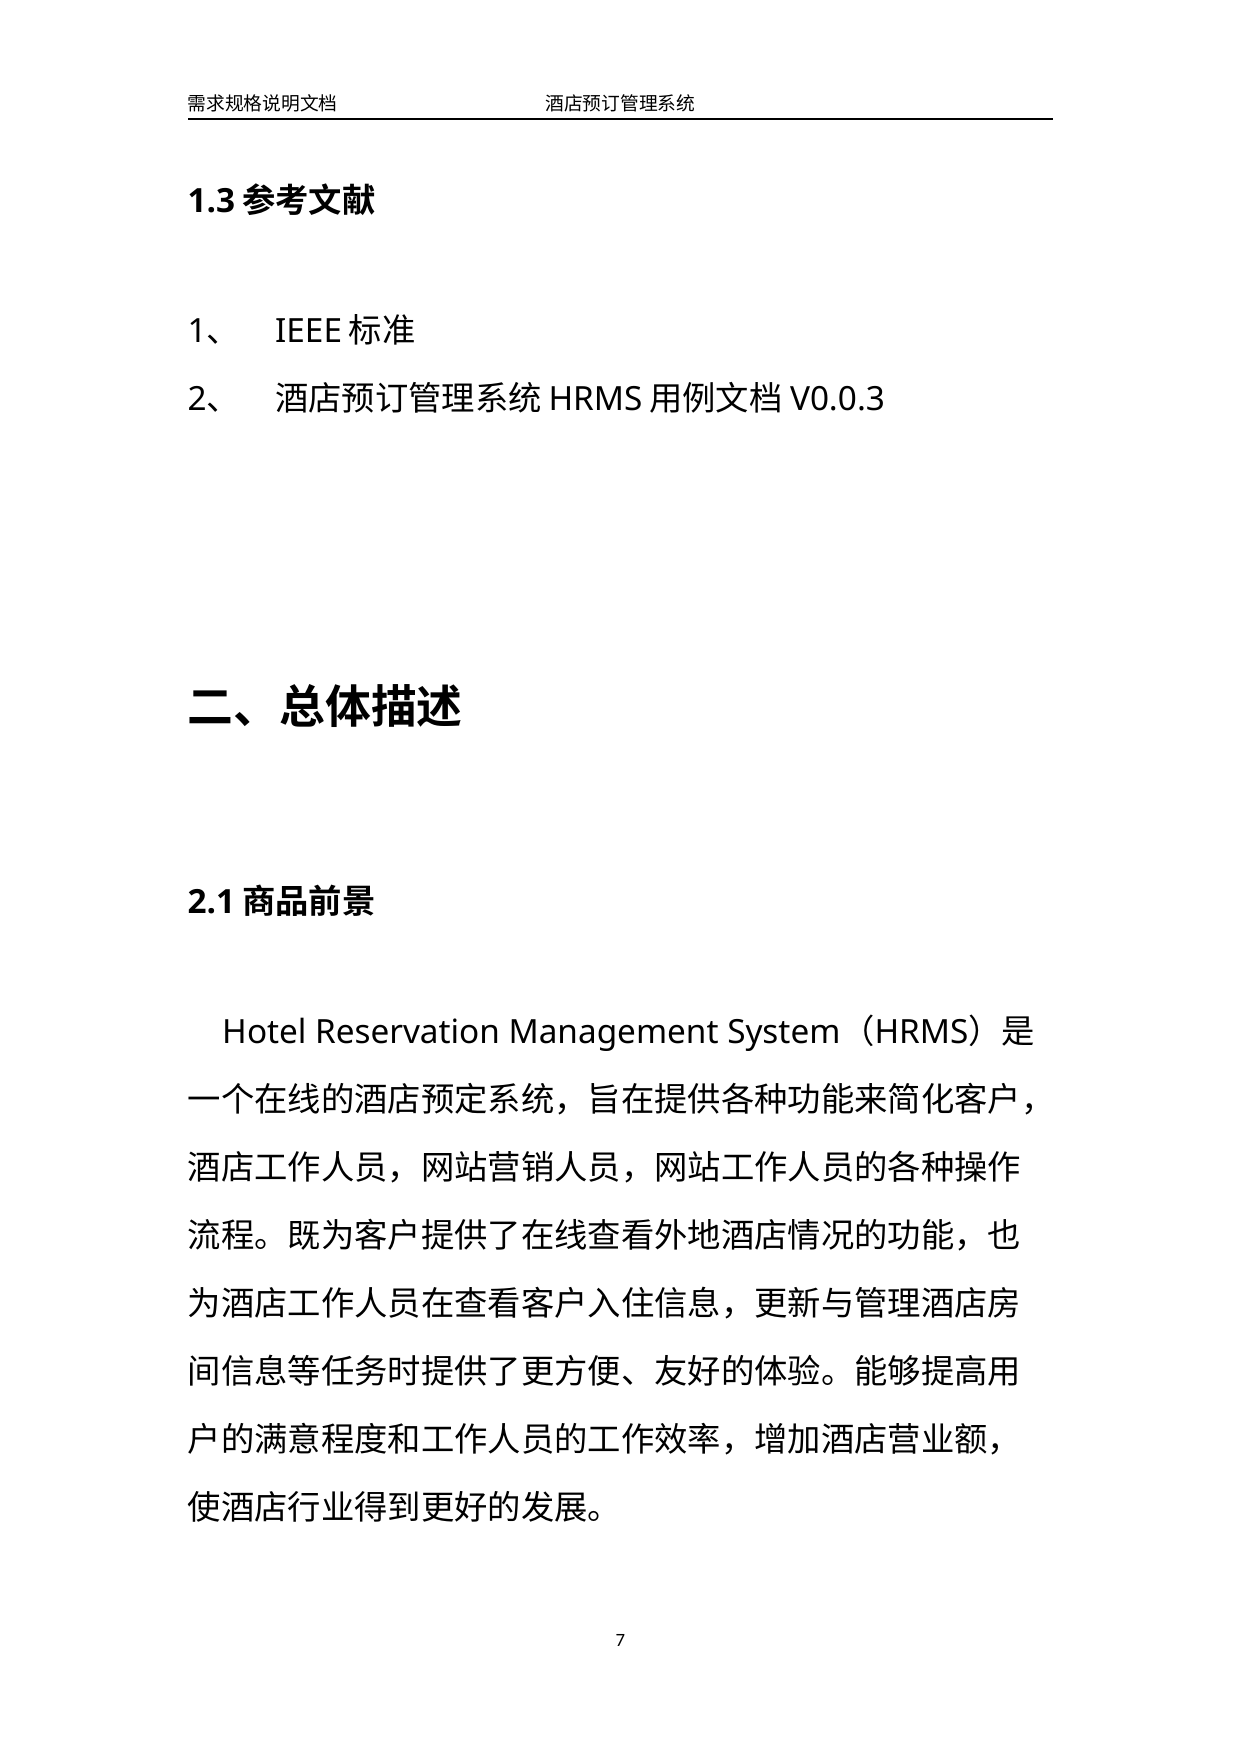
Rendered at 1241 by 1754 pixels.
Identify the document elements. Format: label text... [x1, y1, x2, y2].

subtitle 二、总体描述 [187, 669, 1053, 737]
subtitle 1.3参考文献 [187, 164, 1053, 232]
subtitle 2.1商品前景 [187, 865, 1053, 933]
list 酒店预订管理系统HRMS用例文档 V0.0.3 [187, 362, 1053, 430]
text Hotel Reservation Management System（HRMS）是一个在线的酒店预定系统，旨在提供各种功能来简化客户，酒店工作人员，网站营销人员，网站工作人员的各种操作流程。既为客户提供了在线查看外地酒店情况的功能，也为酒店工作人员在查看客户入住信息，更新与管理酒店房间信息等任务时提供了更方便、友好的体验。能够提高用户的满意程度和工作人员的工作效率，增加酒店营业额，使酒店行业得到更好的发展。 [187, 995, 1053, 1539]
list IEEE标准 [187, 294, 1053, 362]
